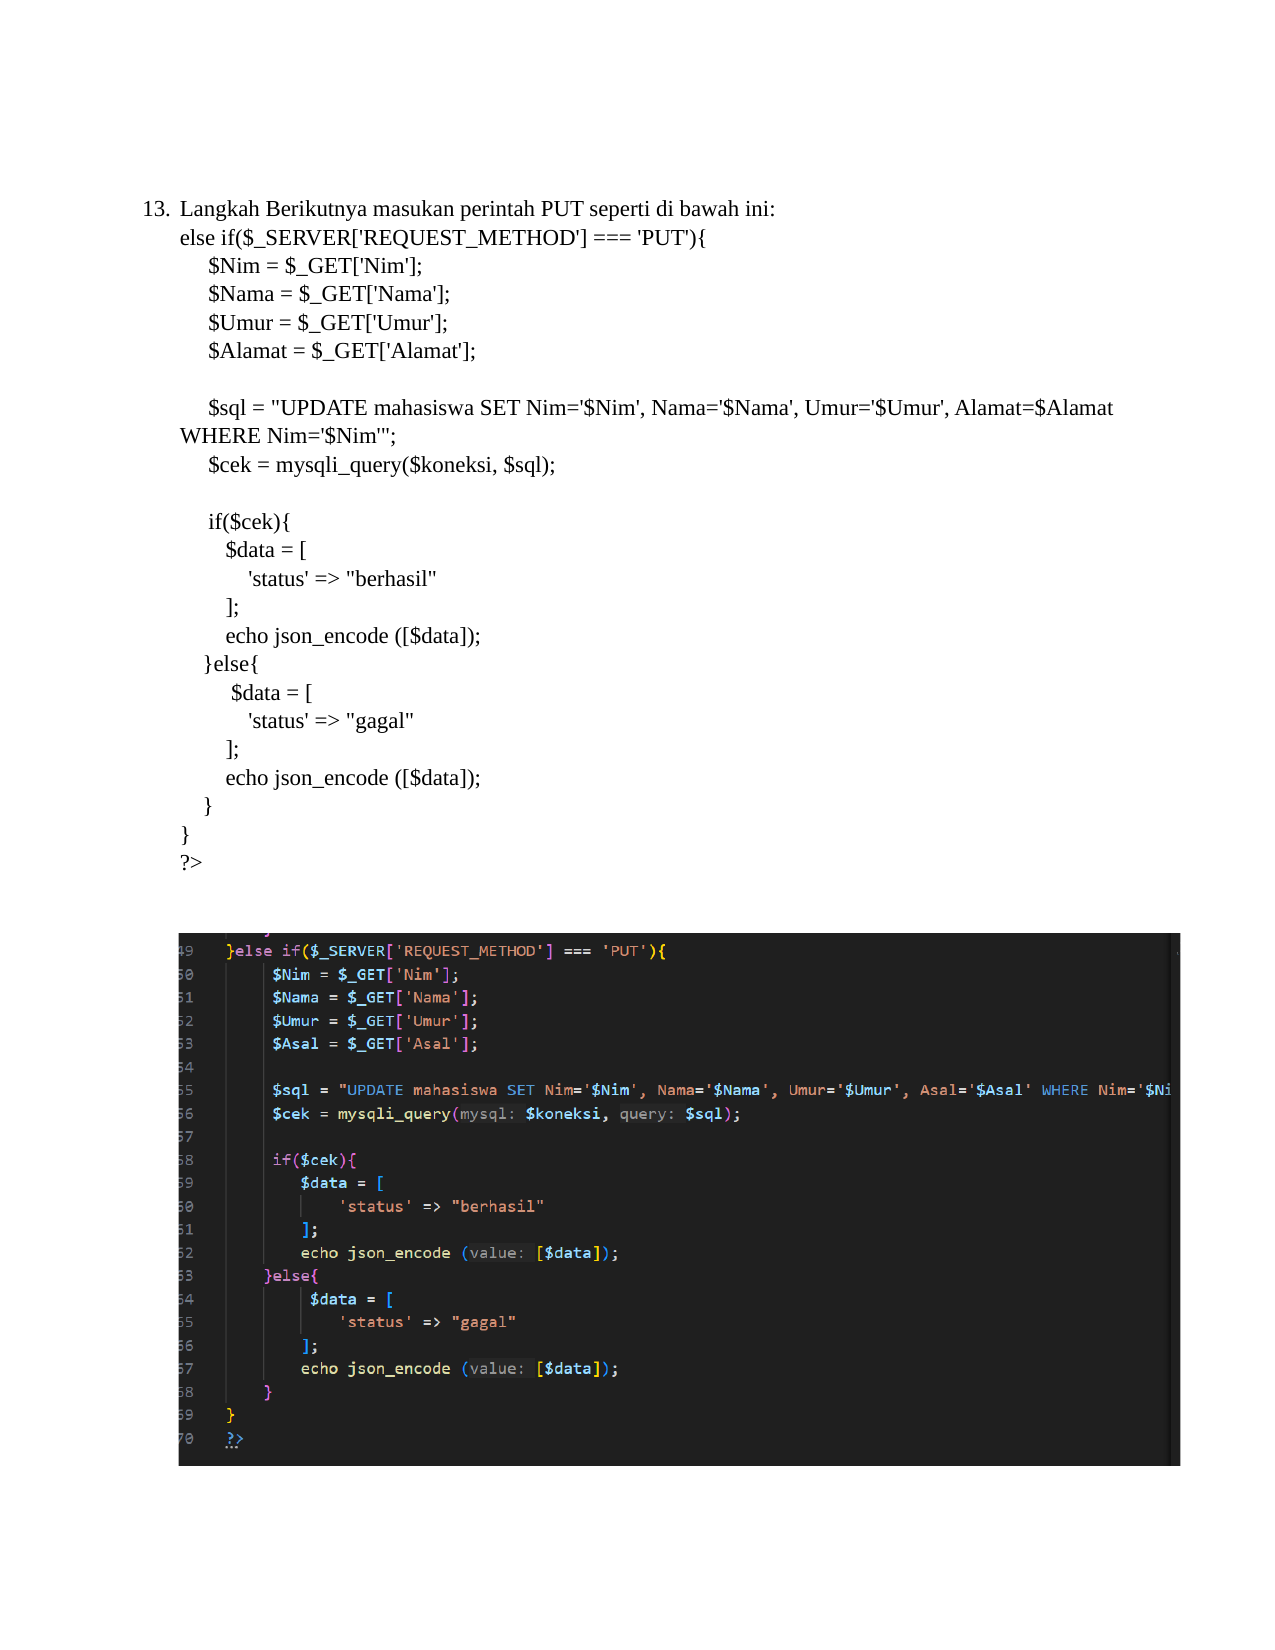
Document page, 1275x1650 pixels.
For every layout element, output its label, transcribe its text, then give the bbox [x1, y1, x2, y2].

list 'status' => "gagal" [179, 707, 1152, 733]
list 'status' => "berhasil" [179, 565, 1152, 591]
list } [179, 792, 1152, 819]
list $Nama = $_GET['Nama']; [179, 280, 1152, 307]
list } [179, 821, 1152, 847]
list $Alamat = $_GET['Alamat']; [179, 337, 1152, 364]
list else if($_SERVER['REQUEST_METHOD'] === 'PUT'){ [179, 223, 1152, 250]
list echo json_encode ([$data]); [179, 764, 1152, 790]
list ]; [179, 593, 1152, 619]
list ?> [179, 849, 1152, 876]
list echo json_encode ([$data]); [179, 622, 1152, 648]
list ]; [179, 735, 1152, 762]
list }else{ [179, 650, 1152, 676]
list $sql = "UPDATE mahasiswa SET Nim='$Nim', Nama='$Nama', Umur='$Umur', Alamat=$Alamat WHERE Nim='$Nim'"; [179, 394, 1152, 449]
picture [178, 933, 1181, 1466]
list Langkah Berikutnya masukan perintah PUT seperti di bawah ini: [142, 195, 1152, 221]
list $Umur = $_GET['Umur']; [179, 309, 1152, 335]
list $cek = mysqli_query($koneksi, $sql); [179, 451, 1152, 477]
list if($cek){ [179, 508, 1152, 534]
list $data = [ [179, 678, 1152, 705]
list $data = [ [179, 536, 1152, 563]
list $Nim = $_GET['Nim']; [179, 252, 1152, 278]
